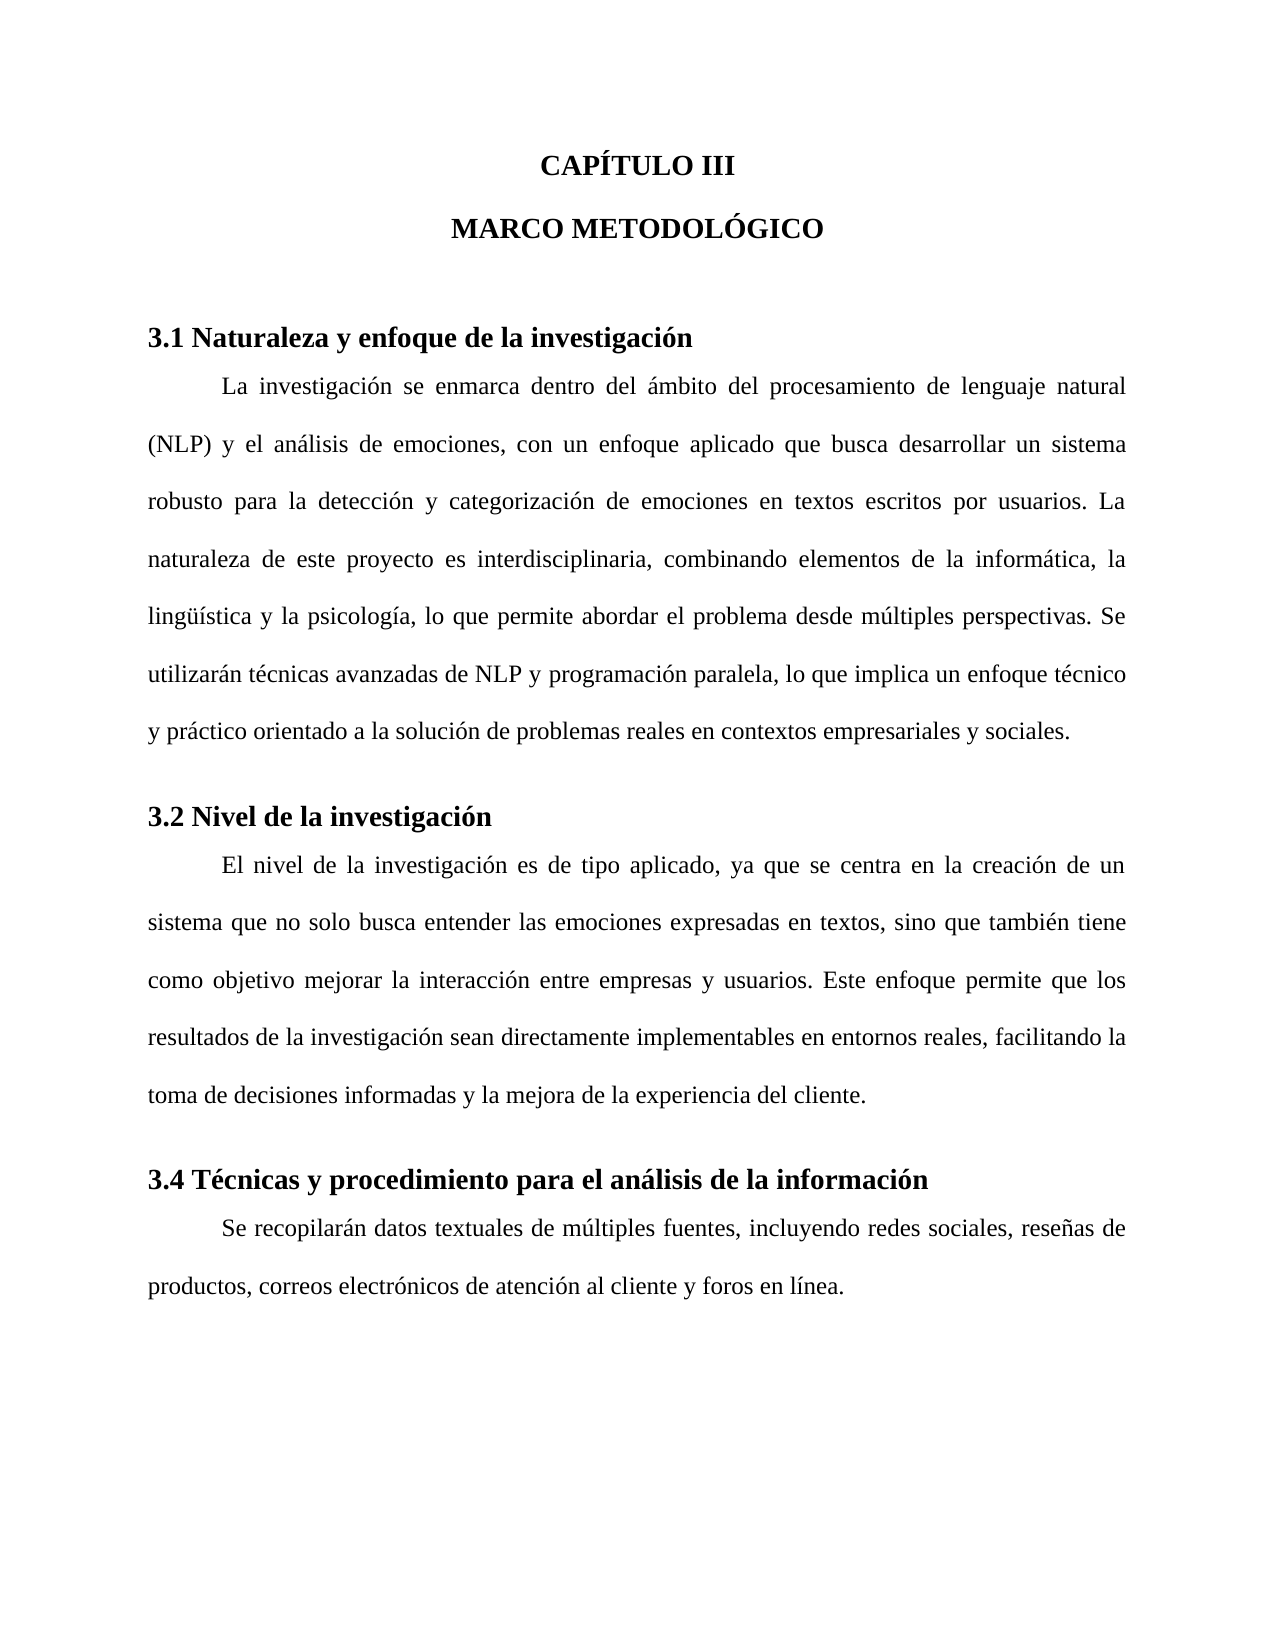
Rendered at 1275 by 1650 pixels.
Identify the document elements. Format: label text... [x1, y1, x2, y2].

text El nivel de la investigación es de tipo aplicado, ya que se centra en la creación de un sistema que no solo busca entender las emociones expresadas en textos, sino que también tiene como objetivo mejorar la interacción entre empresas y usuarios. Este enfoque permite que los resultados de la investigación sean directamente implementables en entornos reales, facilitando la toma de decisiones informadas y la mejora de la experiencia del cliente. [148, 850, 1127, 1109]
subtitle 3.2 Nivel de la investigación [148, 799, 1127, 832]
subtitle CAPÍTULO III [148, 148, 1127, 181]
subtitle 3.1 Naturaleza y enfoque de la investigación [148, 320, 1127, 354]
subtitle MARCO METODOLÓGICO [148, 211, 1127, 245]
subtitle 3.4 Técnicas y procedimiento para el análisis de la información [148, 1162, 1127, 1196]
text La investigación se enmarca dentro del ámbito del procesamiento de lenguaje natural (NLP) y el análisis de emociones, con un enfoque aplicado que busca desarrollar un sistema robusto para la detección y categorización de emociones en textos escritos por usuarios. La naturaleza de este proyecto es interdisciplinaria, combinando elementos de la informática, la lingüística y la psicología, lo que permite abordar el problema desde múltiples perspectivas. Se utilizarán técnicas avanzadas de NLP y programación paralela, lo que implica un enfoque técnico y práctico orientado a la solución de problemas reales en contextos empresariales y sociales. [148, 371, 1127, 745]
text Se recopilarán datos textuales de múltiples fuentes, incluyendo redes sociales, reseñas de productos, correos electrónicos de atención al cliente y foros en línea. [148, 1213, 1127, 1300]
